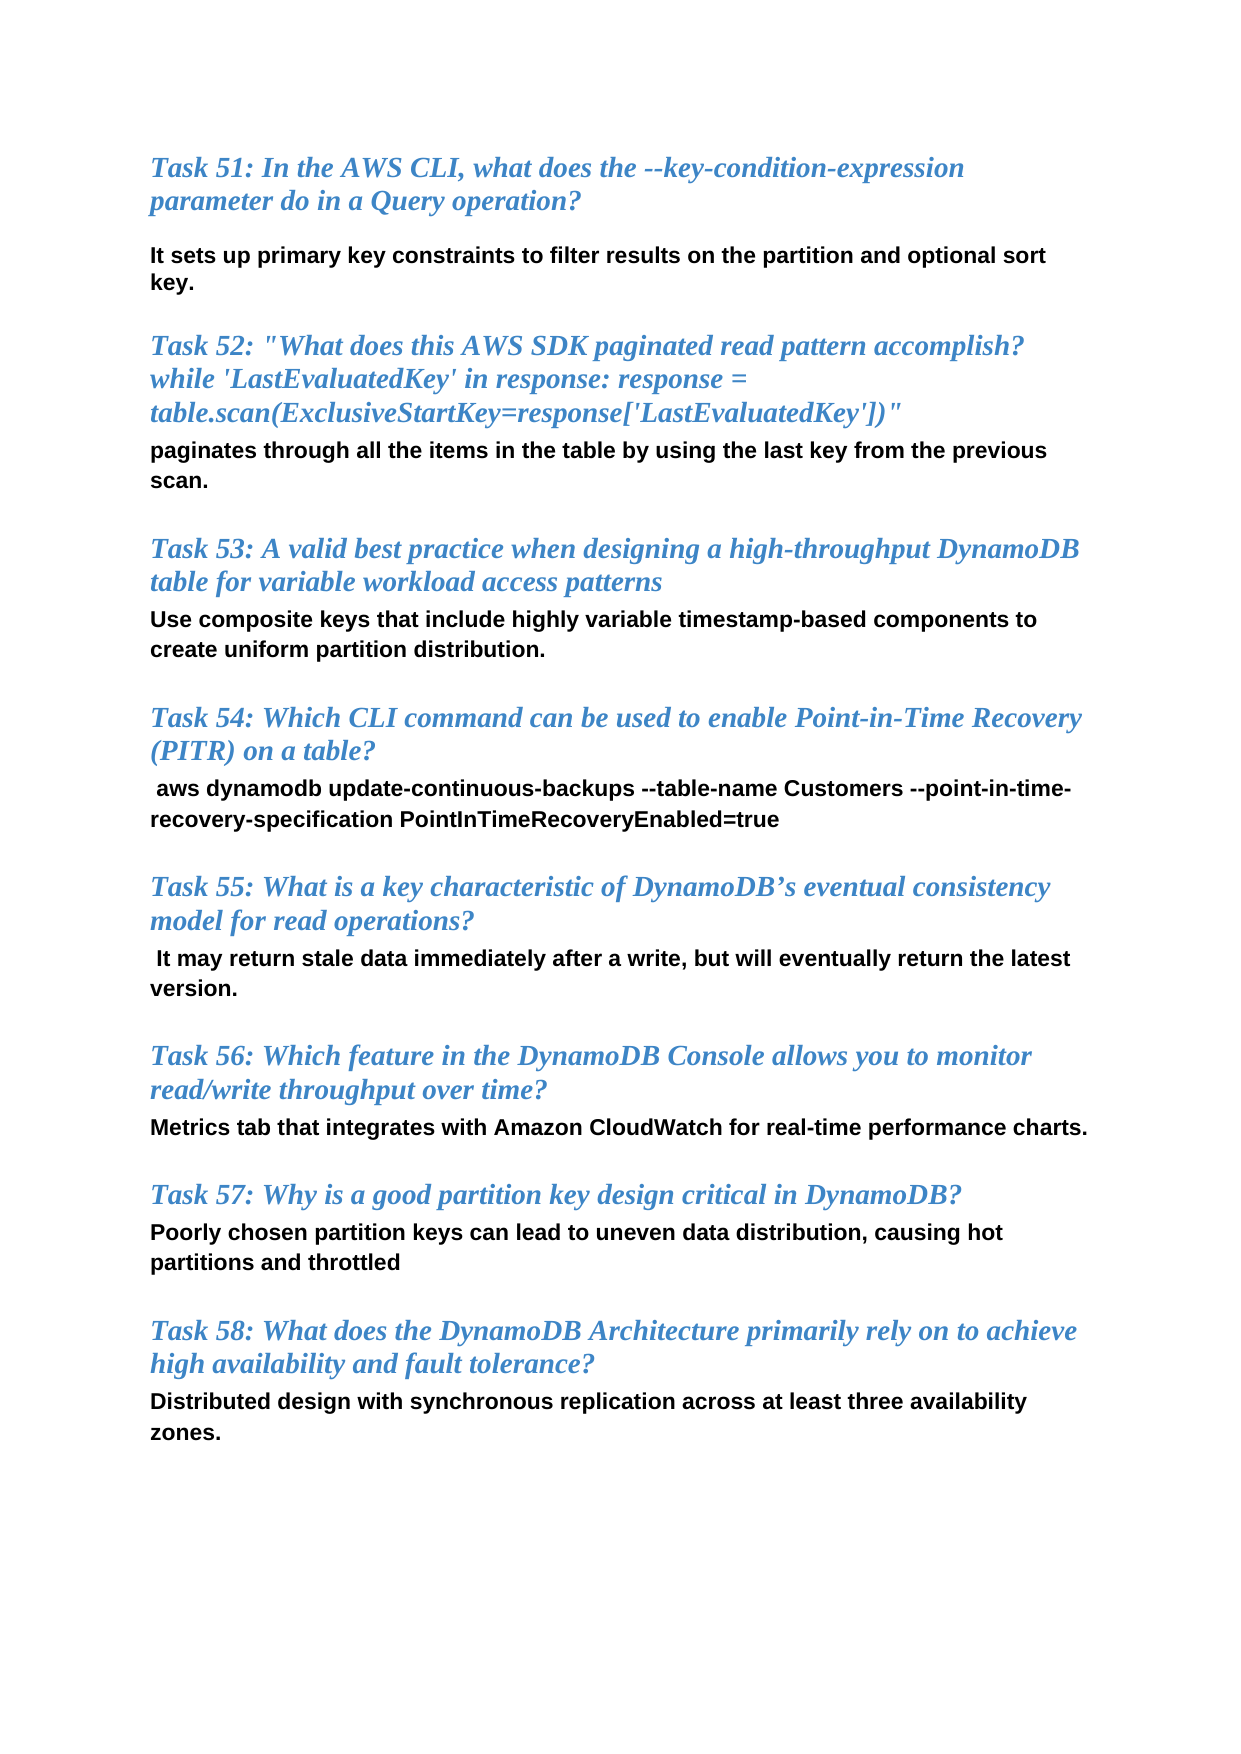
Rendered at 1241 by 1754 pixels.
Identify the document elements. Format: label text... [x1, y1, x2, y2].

subtitle Task 54: Which CLI command can be used to enable Point-in-Time Recovery (PITR) on a table? [150, 700, 1090, 767]
text aws dynamodb update-continuous-backups --table-name Customers --point-in-time-recovery-specification PointInTimeRecoveryEnabled=true [150, 775, 1090, 832]
subtitle Task 57: Why is a good partition key design critical in DynamoDB? [150, 1177, 1090, 1211]
subtitle Task 56: Which feature in the DynamoDB Console allows you to monitor read/write throughput over time? [150, 1038, 1090, 1105]
text It sets up primary key constraints to filter results on the partition and optional sort key. [150, 242, 1090, 295]
subtitle Task 58: What does the DynamoDB Architecture primarily rely on to achieve high availability and fault tolerance? [150, 1313, 1090, 1380]
text It may return stale data immediately after a write, but will eventually return the latest version. [150, 944, 1090, 1001]
text Distributed design with synchronous replication across at least three availability zones. [150, 1388, 1090, 1445]
subtitle Task 53: A valid best practice when designing a high-throughput DynamoDB table for variable workload access patterns [150, 531, 1090, 598]
text Use composite keys that include highly variable timestamp-based components to create uniform partition distribution. [150, 606, 1090, 663]
text paginates through all the items in the table by using the last key from the previous scan. [150, 437, 1090, 494]
subtitle Task 51: In the AWS CLI, what does the --key-condition-expression parameter do in a Query operation? [150, 150, 1090, 217]
subtitle Task 55: What is a key characteristic of DynamoDB’s eventual consistency model for read operations? [150, 869, 1090, 936]
subtitle Task 52: "What does this AWS SDK paginated read pattern accomplish? while 'LastEvaluatedKey' in response: response = table.scan(ExclusiveStartKey=response['LastEvaluatedKey'])" [150, 328, 1090, 429]
text Metrics tab that integrates with Amazon CloudWatch for real-time performance charts. [150, 1114, 1090, 1140]
text Poorly chosen partition keys can lead to uneven data distribution, causing hot partitions and throttled [150, 1219, 1090, 1276]
